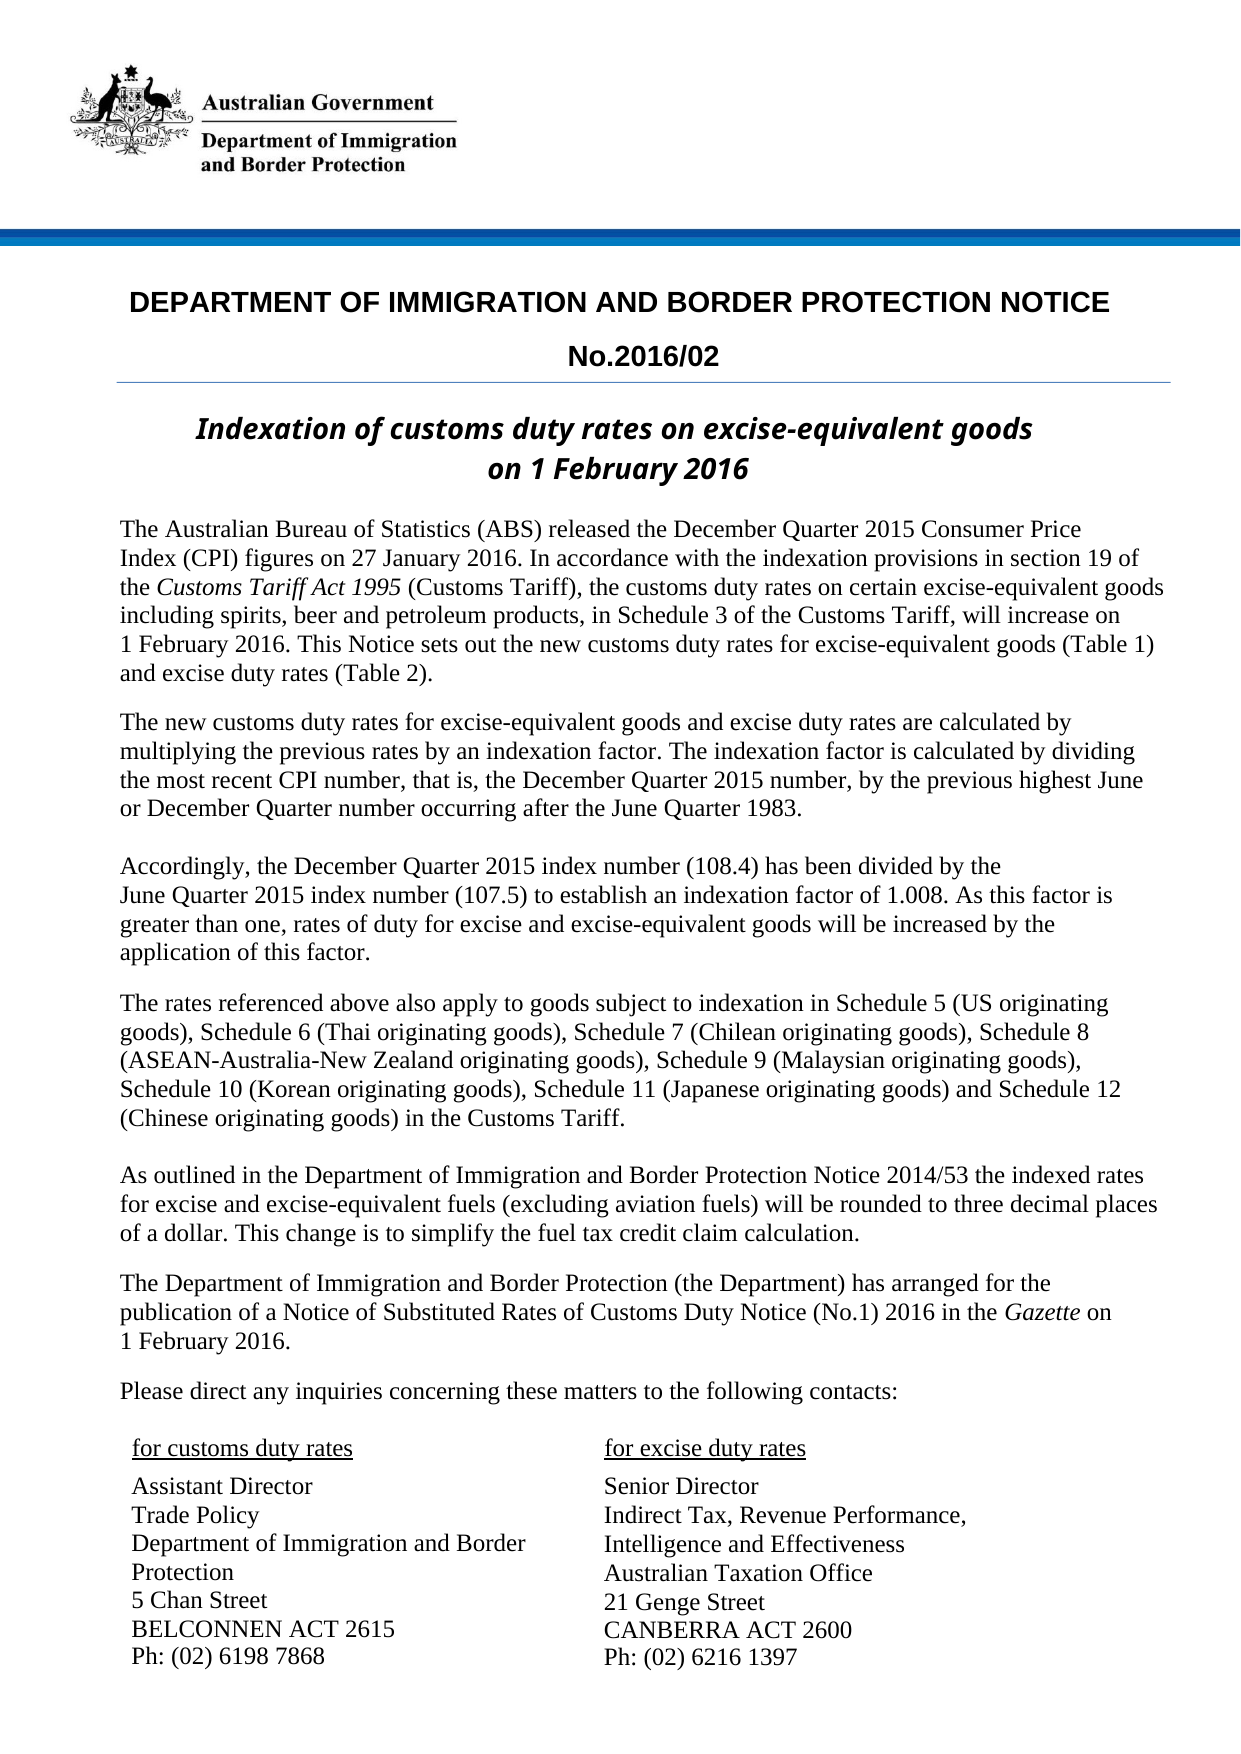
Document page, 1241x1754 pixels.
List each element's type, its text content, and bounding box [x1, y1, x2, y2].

picture [0, 63, 1241, 246]
text June Quarter 2015 index number (107.5) to establish an indexation factor of 1.008. As this factor is greater than one, rates of duty for excise and excise-equivalent goods will be increased by the application of this factor. [119, 880, 1115, 966]
text Accordingly, the December Quarter 2015 index number (108.4) has been divided by the [119, 851, 1240, 880]
text 1 February 2016. This Notice sets out the new customs duty rates for excise-equivalent goods (Table 1) and excise duty rates (Table 2). [119, 629, 1166, 687]
title No.2016/02 [565, 339, 721, 373]
text The new customs duty rates for excise-equivalent goods and excise duty rates are calculated by multiplying the previous rates by an indexation factor. The indexation factor is calculated by dividing the most recent CPI number, that is, the December Quarter 2015 number, by the previous highest June or December Quarter number occurring after the June Quarter 1983. [119, 707, 1160, 822]
text Indexation of customs duty rates on excise-equivalent goods on 1 February 2016 [196, 408, 1045, 488]
text The rates referenced above also apply to goods subject to indexation in Schedule 5 (US originating goods), Schedule 6 (Thai originating goods), Schedule 7 (Chilean originating goods), Schedule 8 (ASEAN-Australia-New Zealand originating goods), Schedule 9 (Malaysian originating goods), Schedule 10 (Korean originating goods), Schedule 11 (Japanese originating goods) and Schedule 12 (Chinese originating goods) in the Customs Tariff. [119, 988, 1121, 1132]
table_header for excise duty rates Senior Director Indirect Tax, Revenue Performance, Intelligence and Effectiveness Australian Taxation Office 21 Genge Street CANBERRA ACT 2600 Ph: (02) 6216 1397 [565, 1435, 987, 1673]
title DEPARTMENT OF IMMIGRATION AND BORDER PROTECTION NOTICE [129, 285, 1240, 318]
text Please direct any inquiries concerning these matters to the following contacts: [119, 1376, 1240, 1405]
text Index (CPI) figures on 27 January 2016. In accordance with the indexation provisions in section 19 of the Customs Tariff Act 1995 (Customs Tariff), the customs duty rates on certain excise-equivalent goods including spirits, beer and petroleum products, in Schedule 3 of the Customs Tariff, will increase on [119, 543, 1166, 629]
text As outlined in the Department of Immigration and Border Protection Notice 2014/53 the indexed rates for excise and excise-equivalent fuels (excluding aviation fuels) will be rounded to three decimal places of a dollar. This change is to simplify the fuel tax credit claim calculation. [119, 1160, 1160, 1247]
table_header for customs duty rates Assistant Director Trade Policy Department of Immigration and Border Protection 5 Chan Street BELCONNEN ACT 2615 Ph: (02) 6198 7868 [110, 1435, 564, 1673]
text The Department of Immigration and Border Protection (the Department) has arranged for the publication of a Notice of Substituted Rates of Customs Duty Notice (No.1) 2016 in the Gazette on 1 February 2016. [119, 1268, 1113, 1354]
text The Australian Bureau of Statistics (ABS) released the December Quarter 2015 Consumer Price [119, 514, 1240, 543]
